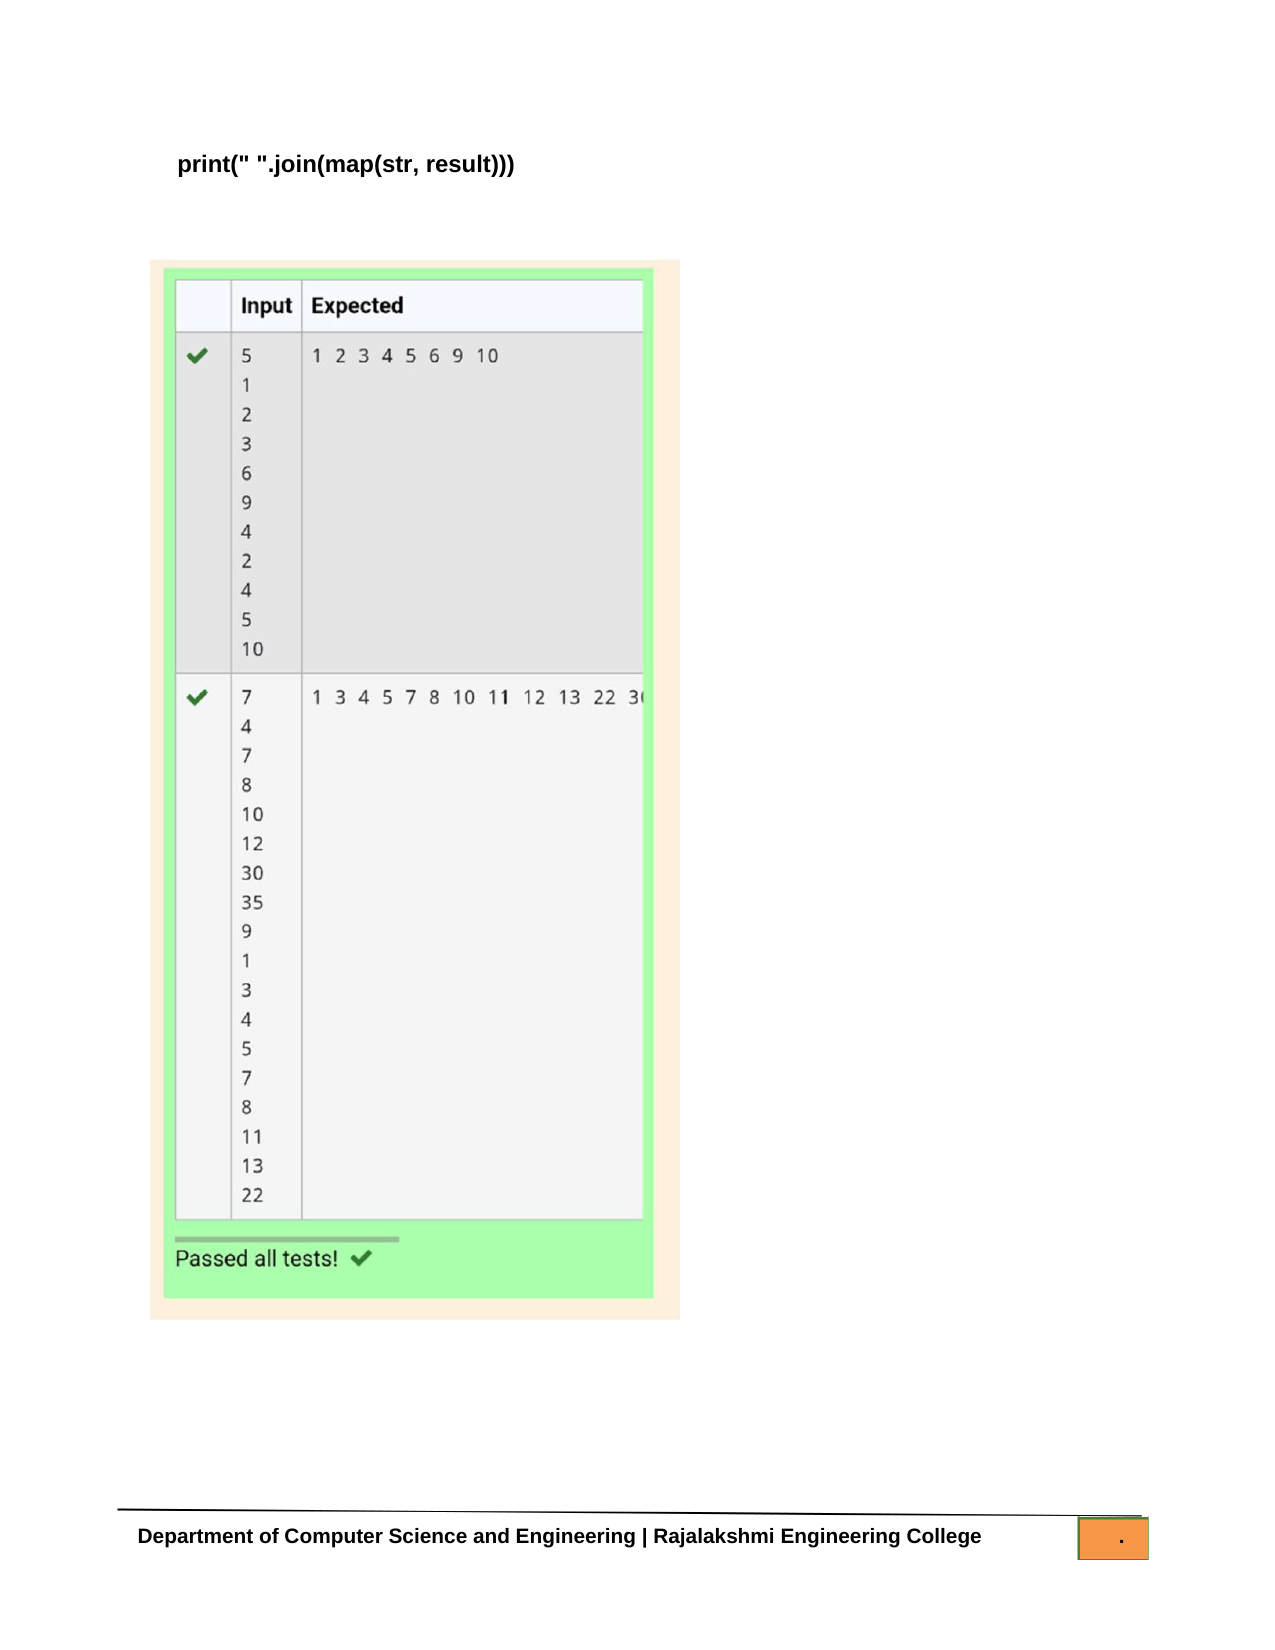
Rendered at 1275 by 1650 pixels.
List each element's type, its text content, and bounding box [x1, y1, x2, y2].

text print(" ".join(map(str, result))) [177, 150, 1125, 178]
text Department of Computer Science and Engineering | Rajalakshmi Engineering College [137, 1524, 1073, 1548]
picture [149, 259, 680, 1320]
picture [117, 1508, 1149, 1560]
